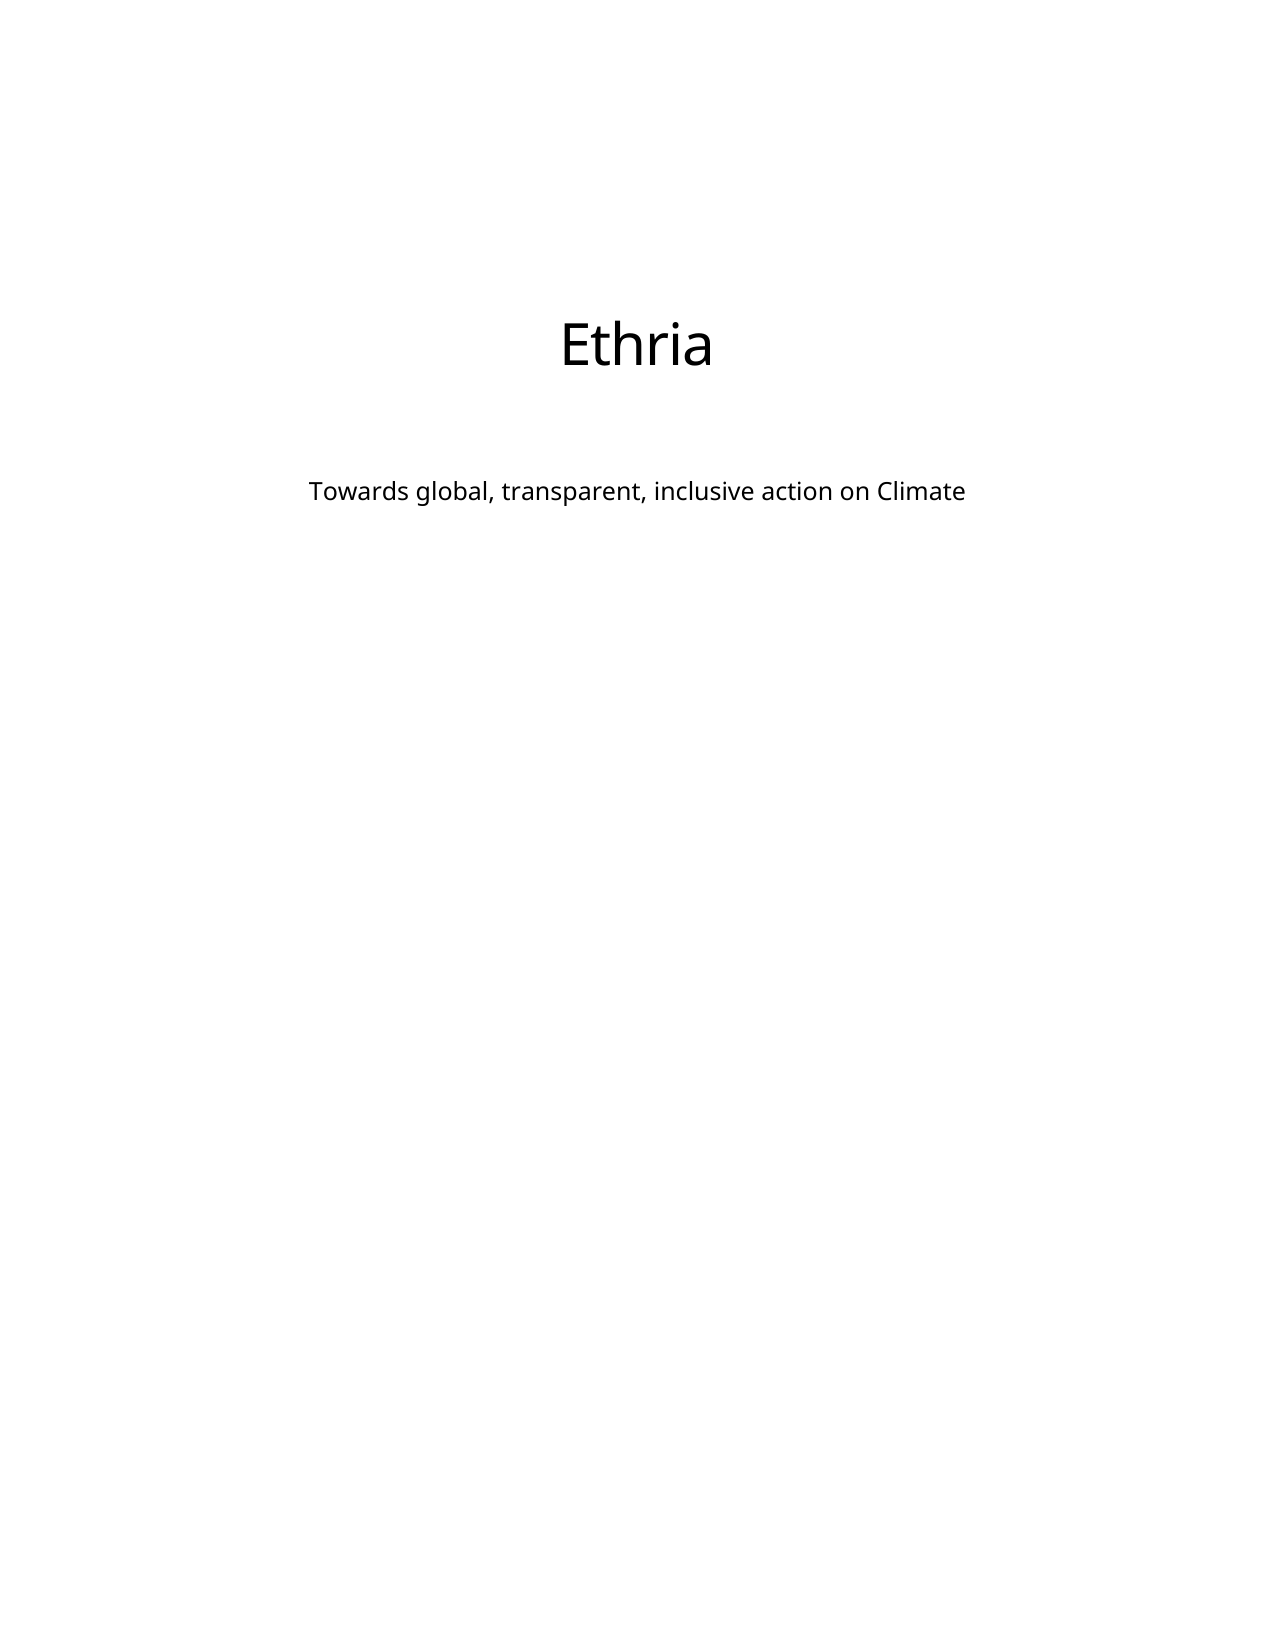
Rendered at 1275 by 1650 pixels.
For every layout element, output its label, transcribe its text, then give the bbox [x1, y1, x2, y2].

text Towards global, transparent, inclusive action on Climate [150, 473, 1125, 507]
title Ethria [150, 303, 1125, 383]
